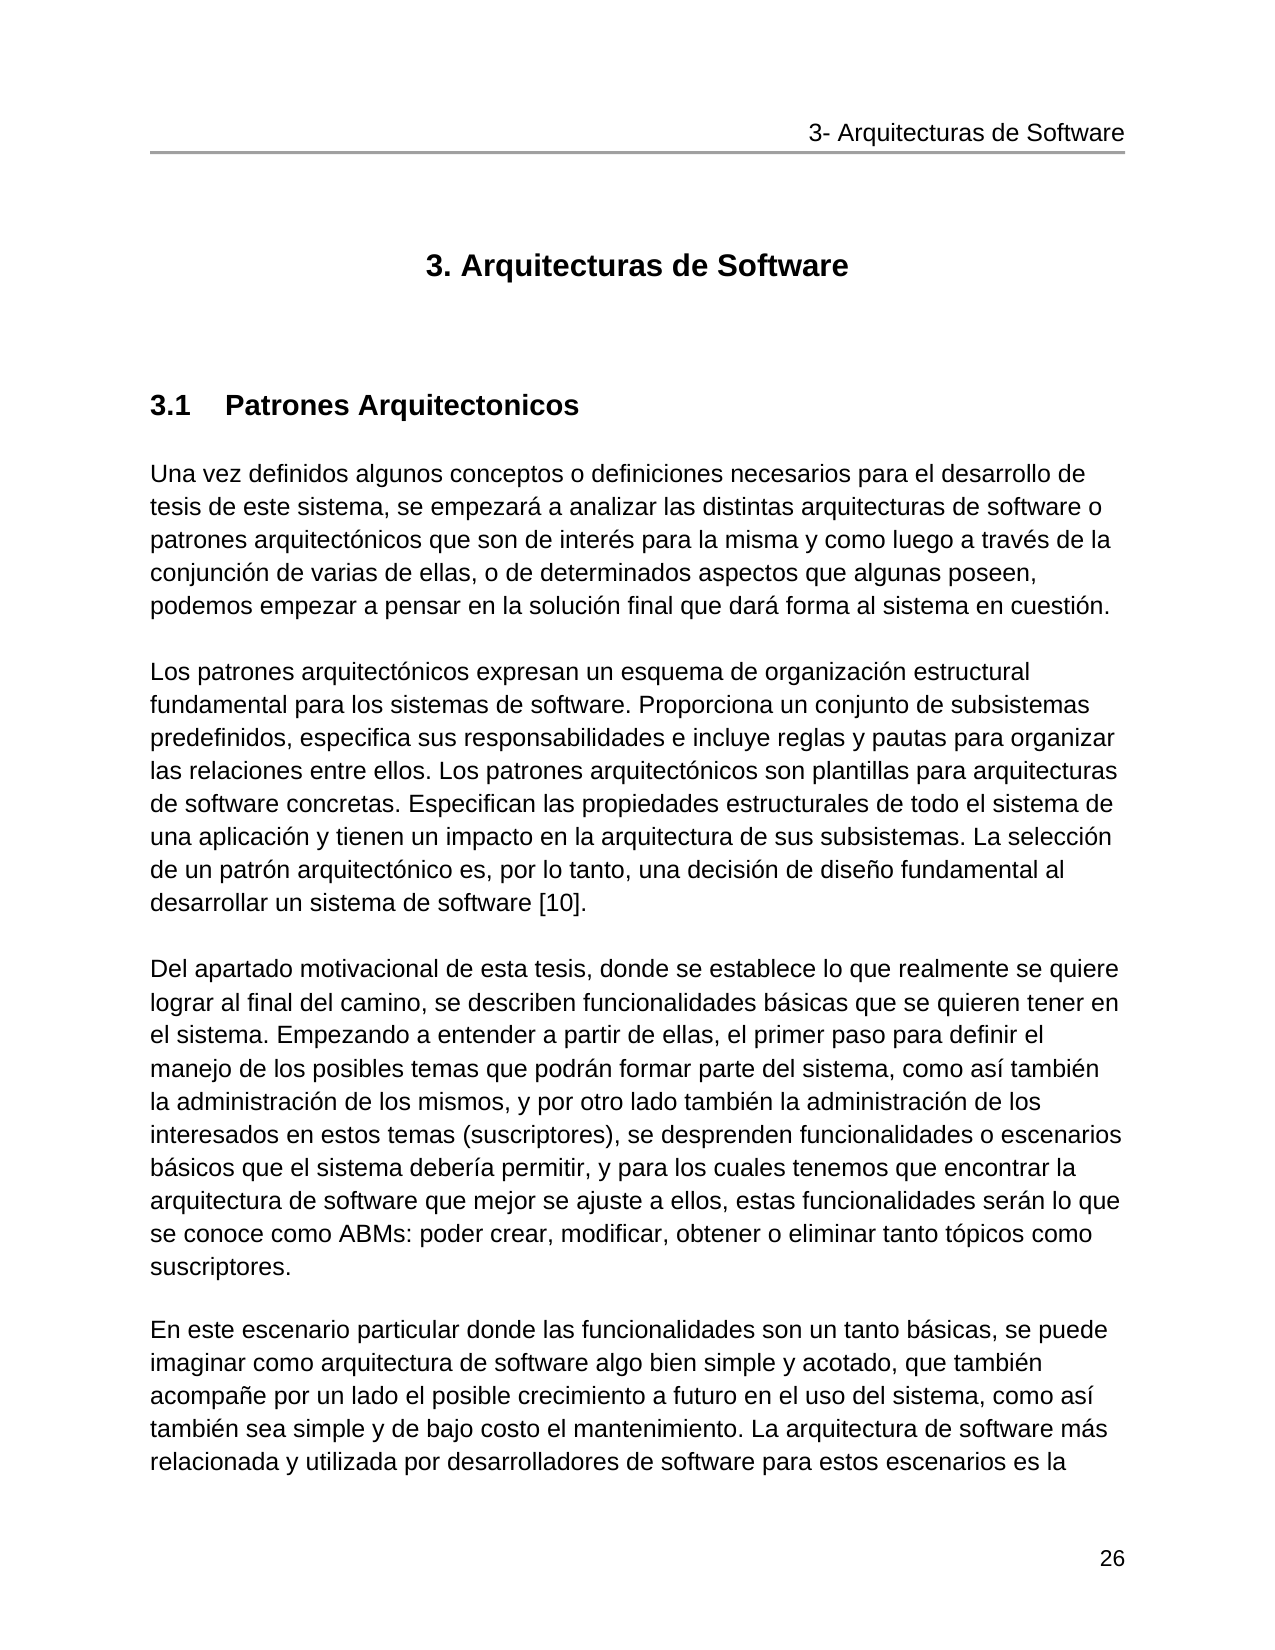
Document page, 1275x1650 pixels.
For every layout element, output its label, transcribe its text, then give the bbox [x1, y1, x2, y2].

text 3.1 Patrones Arquitectonicos [150, 388, 1125, 421]
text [150, 1315, 1125, 1476]
text Del apartado motivacional de esta tesis, donde se establece lo que realmente se quiere lograr al final del camino, se describen funcionalidades básicas que se quieren tener en el sistema. Empezando a entender a partir de ellas, el primer paso para definir el manejo de los posibles temas que podrán formar parte del sistema, como así también la administración de los mismos, y por otro lado también la administración de los interesados en estos temas (suscriptores), se desprenden funcionalidades o escenarios básicos que el sistema debería permitir, y para los cuales tenemos que encontrar la arquitectura de software que mejor se ajuste a ellos, estas funcionalidades serán lo que se conoce como ABMs: poder crear, modificar, obtener o eliminar tanto tópicos como suscriptores. [150, 954, 1125, 1280]
text 3. Arquitecturas de Software [150, 247, 1125, 283]
text Una vez definidos algunos conceptos o definiciones necesarios para el desarrollo de tesis de este sistema, se empezará a analizar las distintas arquitecturas de software o patrones arquitectónicos que son de interés para la misma y como luego a través de la conjunción de varias de ellas, o de determinados aspectos que algunas poseen, podemos empezar a pensar en la solución final que dará forma al sistema en cuestión. [150, 459, 1125, 620]
text Los patrones arquitectónicos expresan un esquema de organización estructural fundamental para los sistemas de software. Proporciona un conjunto de subsistemas predefinidos, especifica sus responsabilidades e incluye reglas y pautas para organizar las relaciones entre ellos. Los patrones arquitectónicos son plantillas para arquitecturas de software concretas. Especifican las propiedades estructurales de todo el sistema de una aplicación y tienen un impacto en la arquitectura de sus subsistemas. La selección de un patrón arquitectónico es, por lo tanto, una decisión de diseño fundamental al desarrollar un sistema de software [10]. [150, 657, 1125, 917]
